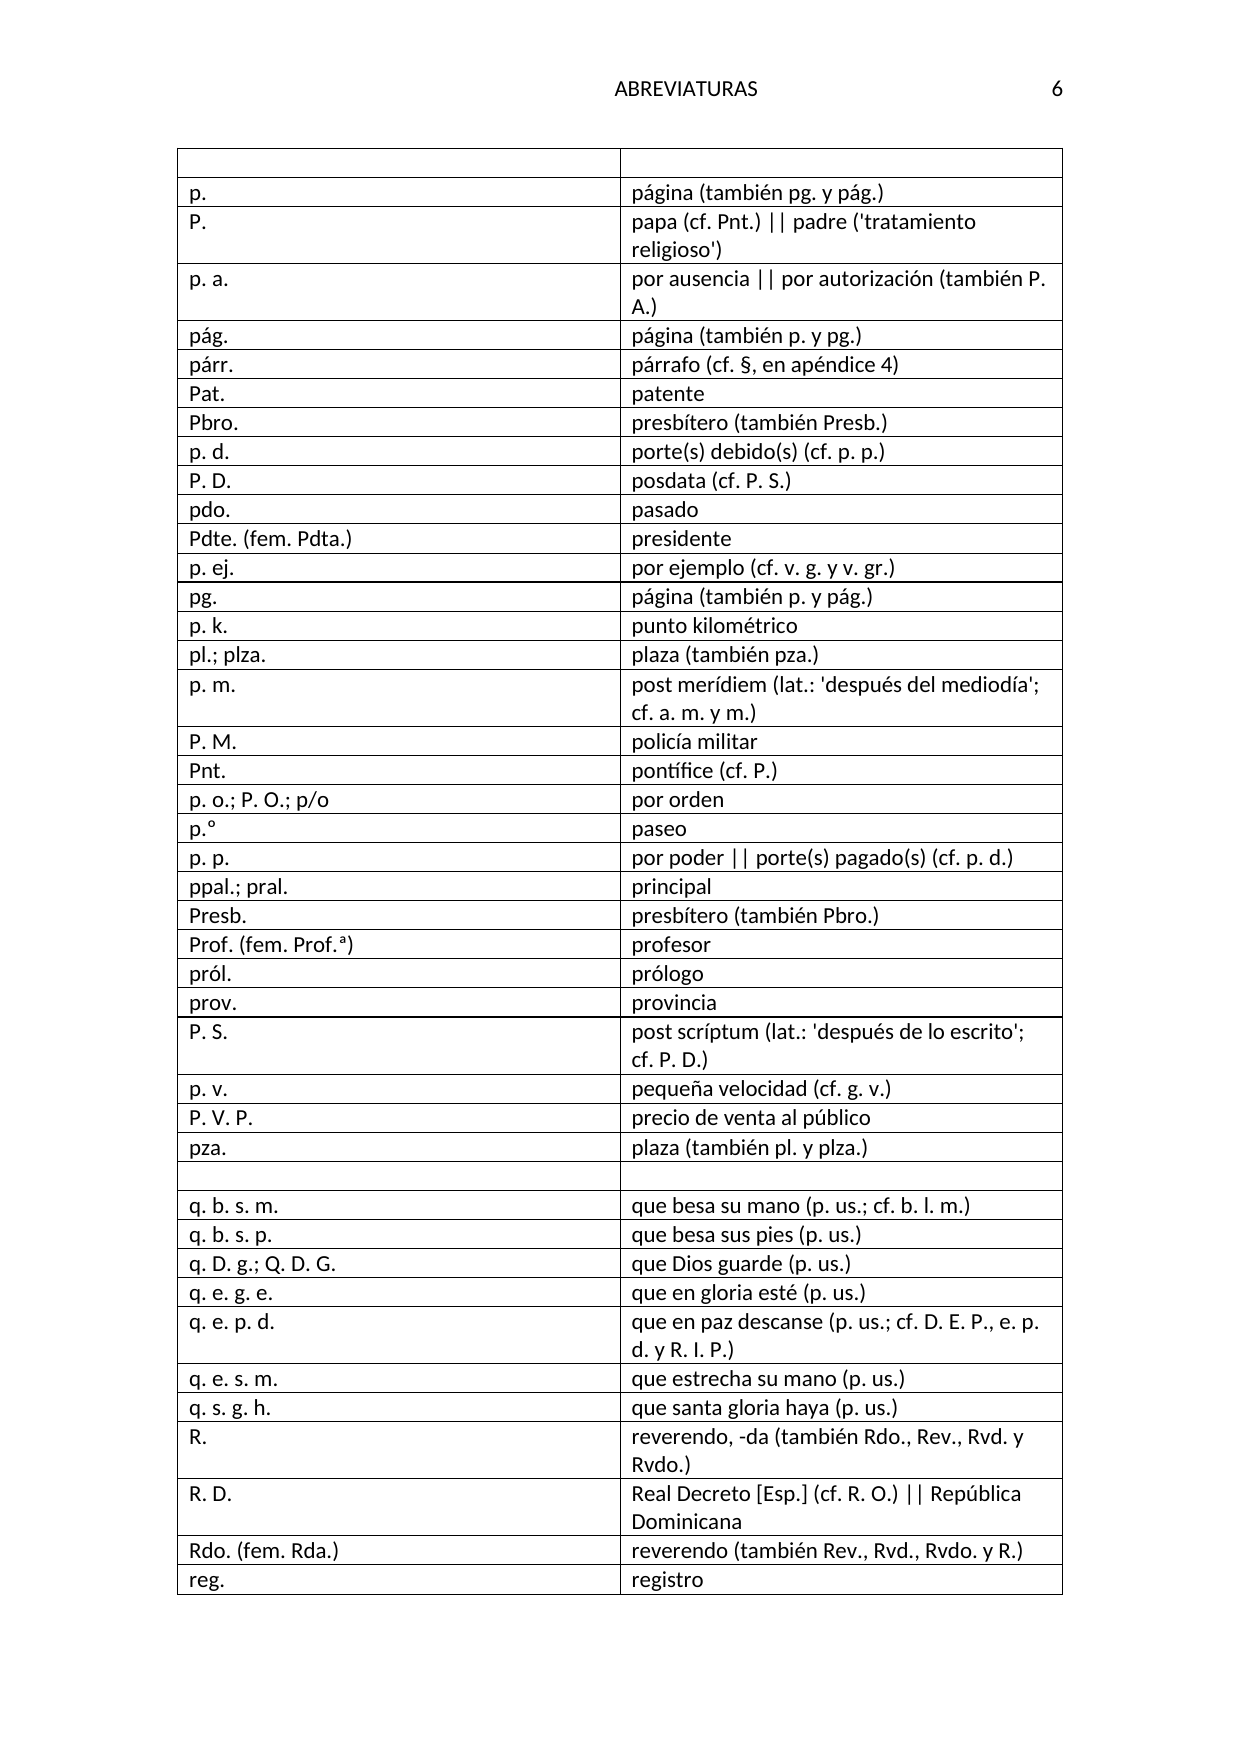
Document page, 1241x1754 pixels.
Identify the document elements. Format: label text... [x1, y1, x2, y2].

table_cell pról. [178, 959, 620, 987]
table_cell p. a. [178, 264, 620, 320]
table_cell que en paz descanse (p. us.; cf. D. E. P., e. p. d. y R. I. P.) [621, 1307, 1062, 1363]
table_cell p. p. [178, 843, 620, 871]
table_cell q. e. p. d. [178, 1307, 620, 1363]
table_cell provincia [621, 988, 1062, 1016]
table_cell precio de venta al público [621, 1104, 1062, 1132]
table_cell q. s. g. h. [178, 1393, 620, 1421]
table_cell P. S. [178, 1018, 620, 1073]
table_cell R. D. [178, 1479, 620, 1535]
table_cell pasado [621, 495, 1062, 523]
table_cell p. v. [178, 1075, 620, 1102]
table_cell [621, 149, 1062, 177]
table_cell porte(s) debido(s) (cf. p. p.) [621, 437, 1062, 465]
table_cell Pnt. [178, 756, 620, 784]
table_cell ppal.; pral. [178, 872, 620, 900]
table_cell plaza (también pza.) [621, 641, 1062, 669]
table_cell posdata (cf. P. S.) [621, 466, 1062, 494]
table_cell reverendo (también Rev., Rvd., Rvdo. y R.) [621, 1536, 1062, 1564]
table_cell P. [178, 207, 620, 263]
table_cell Prof. (fem. Prof.ª) [178, 930, 620, 958]
table_cell pg. [178, 583, 620, 611]
table_cell p. o.; P. O.; p/o [178, 785, 620, 813]
table_cell R. [178, 1422, 620, 1478]
table_cell papa (cf. Pnt.) || padre ('tratamiento religioso') [621, 207, 1062, 263]
table_cell P. M. [178, 727, 620, 755]
table_cell por orden [621, 785, 1062, 813]
table_cell presbítero (también Pbro.) [621, 901, 1062, 929]
table_cell [621, 1162, 1062, 1190]
table_cell p. k. [178, 612, 620, 639]
table_cell pág. [178, 321, 620, 349]
table_cell Pdte. (fem. Pdta.) [178, 524, 620, 552]
table_cell Rdo. (fem. Rda.) [178, 1536, 620, 1564]
table_cell que en gloria esté (p. us.) [621, 1278, 1062, 1306]
table_cell por poder || porte(s) pagado(s) (cf. p. d.) [621, 843, 1062, 871]
table_cell Presb. [178, 901, 620, 929]
table_cell p. d. [178, 437, 620, 465]
table_cell post merídiem (lat.: 'después del mediodía'; cf. a. m. y m.) [621, 670, 1062, 726]
table_cell q. D. g.; Q. D. G. [178, 1249, 620, 1277]
table_cell p. m. [178, 670, 620, 726]
table_cell pequeña velocidad (cf. g. v.) [621, 1075, 1062, 1102]
table_cell p. [178, 178, 620, 206]
table_cell por ausencia || por autorización (también P. A.) [621, 264, 1062, 320]
table_cell patente [621, 379, 1062, 407]
table_cell reg. [178, 1565, 620, 1593]
table_cell policía militar [621, 727, 1062, 755]
table_cell P. V. P. [178, 1104, 620, 1132]
table_cell q. e. g. e. [178, 1278, 620, 1306]
table_cell presidente [621, 524, 1062, 552]
table_cell página (también pg. y pág.) [621, 178, 1062, 206]
table_cell P. D. [178, 466, 620, 494]
table_cell p. ej. [178, 554, 620, 581]
table_cell presbítero (también Presb.) [621, 408, 1062, 436]
table_cell prólogo [621, 959, 1062, 987]
table_cell [178, 1162, 620, 1190]
table_cell pdo. [178, 495, 620, 523]
table_cell prov. [178, 988, 620, 1016]
table_cell Real Decreto [Esp.] (cf. R. O.) || República Dominicana [621, 1479, 1062, 1535]
table_cell pl.; plza. [178, 641, 620, 669]
table_cell párrafo (cf. §, en apéndice 4) [621, 350, 1062, 378]
table_cell pza. [178, 1133, 620, 1161]
table_cell que santa gloria haya (p. us.) [621, 1393, 1062, 1421]
table_cell Pbro. [178, 408, 620, 436]
table_cell principal [621, 872, 1062, 900]
table_cell q. b. s. p. [178, 1220, 620, 1248]
table_cell página (también p. y pg.) [621, 321, 1062, 349]
table_cell [178, 149, 620, 177]
table_cell que besa su mano (p. us.; cf. b. l. m.) [621, 1191, 1062, 1219]
table_cell por ejemplo (cf. v. g. y v. gr.) [621, 554, 1062, 581]
table_cell que besa sus pies (p. us.) [621, 1220, 1062, 1248]
table_cell Pat. [178, 379, 620, 407]
table_cell plaza (también pl. y plza.) [621, 1133, 1062, 1161]
table_cell registro [621, 1565, 1062, 1593]
table_cell post scríptum (lat.: 'después de lo escrito'; cf. P. D.) [621, 1018, 1062, 1073]
table_cell q. e. s. m. [178, 1364, 620, 1392]
table_cell reverendo, -da (también Rdo., Rev., Rvd. y Rvdo.) [621, 1422, 1062, 1478]
table_cell punto kilométrico [621, 612, 1062, 639]
table_cell que estrecha su mano (p. us.) [621, 1364, 1062, 1392]
table_cell que Dios guarde (p. us.) [621, 1249, 1062, 1277]
table_cell q. b. s. m. [178, 1191, 620, 1219]
table_cell página (también p. y pág.) [621, 583, 1062, 611]
table_cell p.º [178, 814, 620, 842]
table_cell párr. [178, 350, 620, 378]
table_cell pontífice (cf. P.) [621, 756, 1062, 784]
table_cell paseo [621, 814, 1062, 842]
table_cell profesor [621, 930, 1062, 958]
